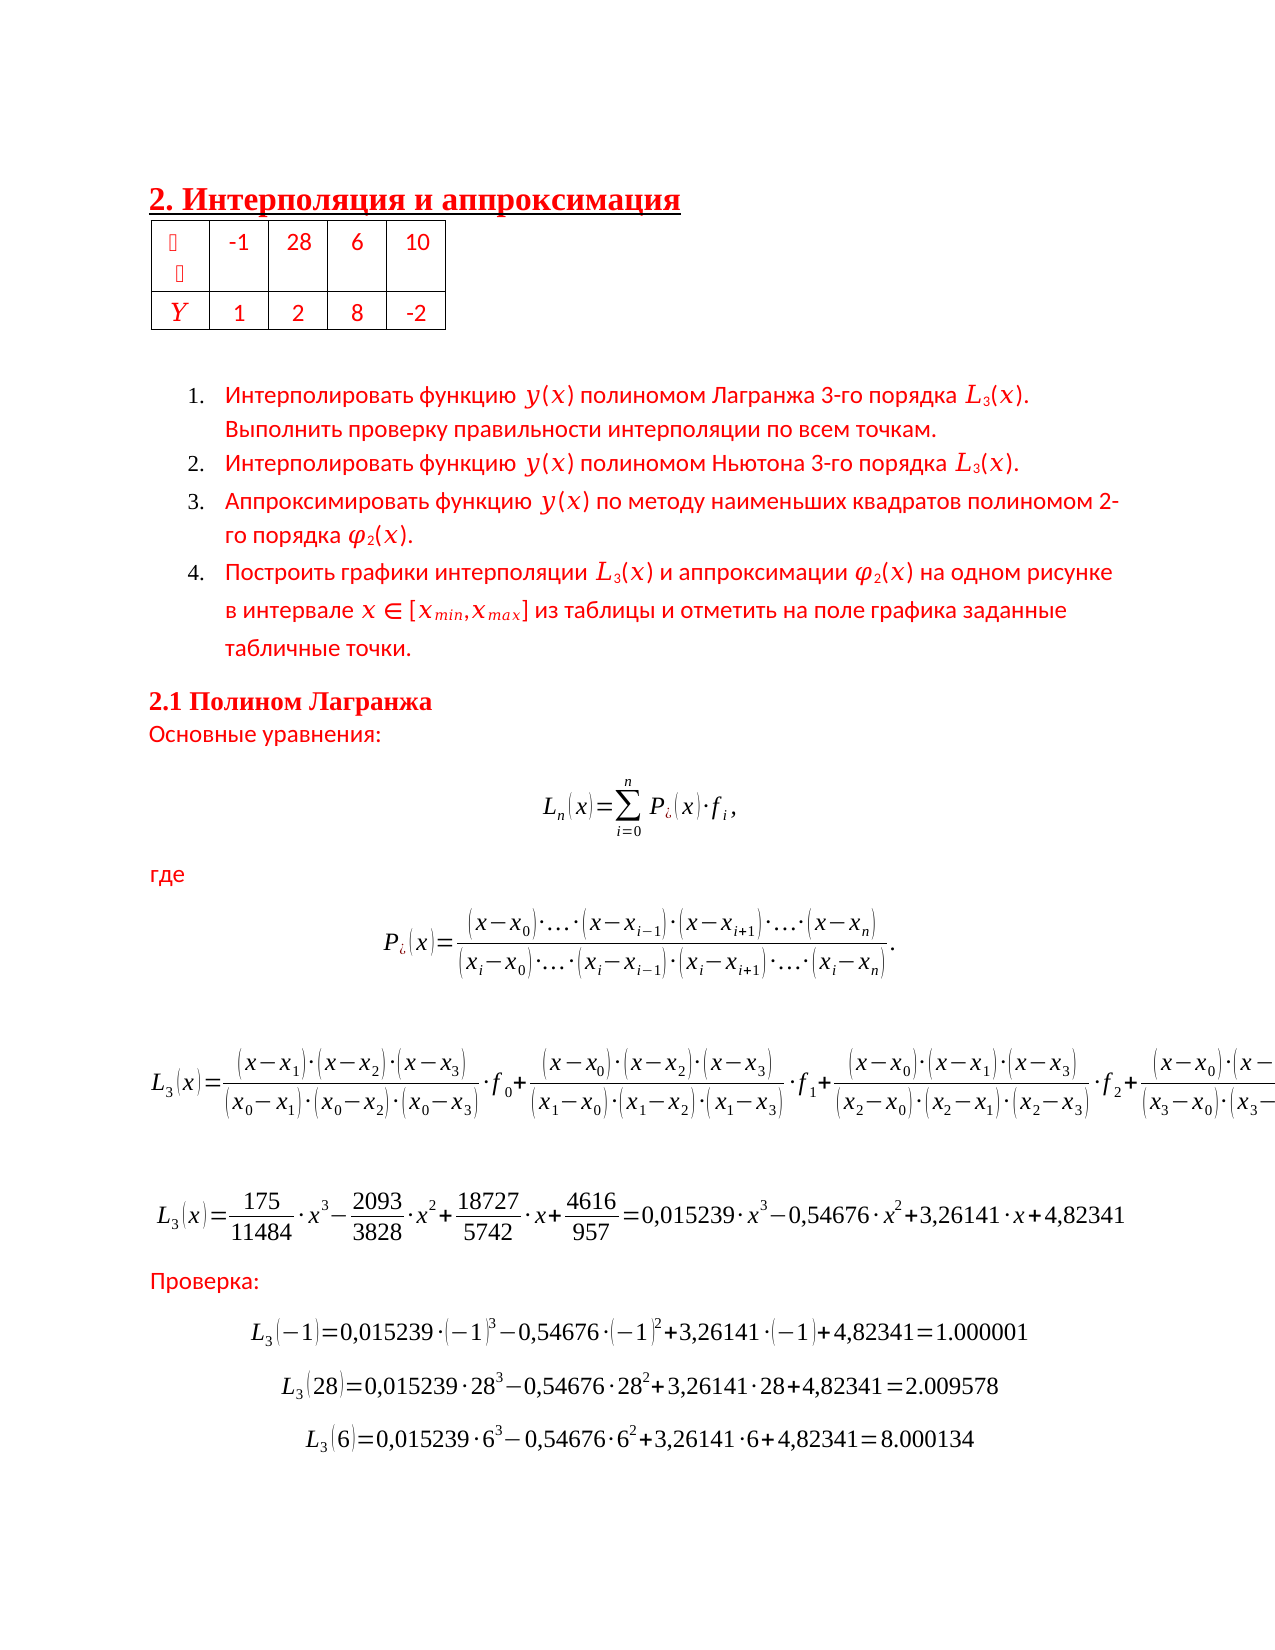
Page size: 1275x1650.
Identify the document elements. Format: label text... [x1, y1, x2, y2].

table_header -1 [210, 221, 268, 291]
table_cell 2 [269, 292, 327, 329]
list Интерполировать функцию 𝑦(𝑥) полиномом Лагранжа 3-го порядка 𝐿3(𝑥). Выполнить проверку правильности интерполяции по всем точкам. [187, 379, 1123, 443]
table_header 28 [269, 221, 327, 291]
table_cell 8 [328, 292, 386, 329]
table_cell 1 [210, 292, 268, 329]
table_header 𝑋 [152, 221, 209, 291]
table_cell 𝑌 [152, 292, 209, 329]
text Основные уравнения: [148, 719, 1123, 749]
list Интерполировать функцию 𝑦(𝑥) полиномом Ньютона 3-го порядка 𝐿3(𝑥). [187, 446, 1123, 477]
table_header 6 [328, 221, 386, 291]
list Построить графики интерполяции 𝐿3(𝑥) и аппроксимации 𝜑2(𝑥) на одном рисунке в интервале 𝑥 ∈ [𝑥𝑚𝑖𝑛,𝑥𝑚𝑎𝑥] из таблицы и отметить на поле графика заданные табличные точки. [187, 556, 1123, 662]
table_cell -2 [387, 292, 445, 329]
subtitle 2. Интерполяция и аппроксимация [148, 180, 1129, 218]
text где [150, 858, 1129, 888]
subtitle 2.1 Полином Лагранжа [148, 685, 1129, 716]
list Аппроксимировать функцию 𝑦(𝑥) по методу наименьших квадратов полиномом 2-го порядка 𝜑2(𝑥). [187, 484, 1123, 549]
table_header 10 [387, 221, 445, 291]
text Проверка: [150, 1265, 1129, 1295]
